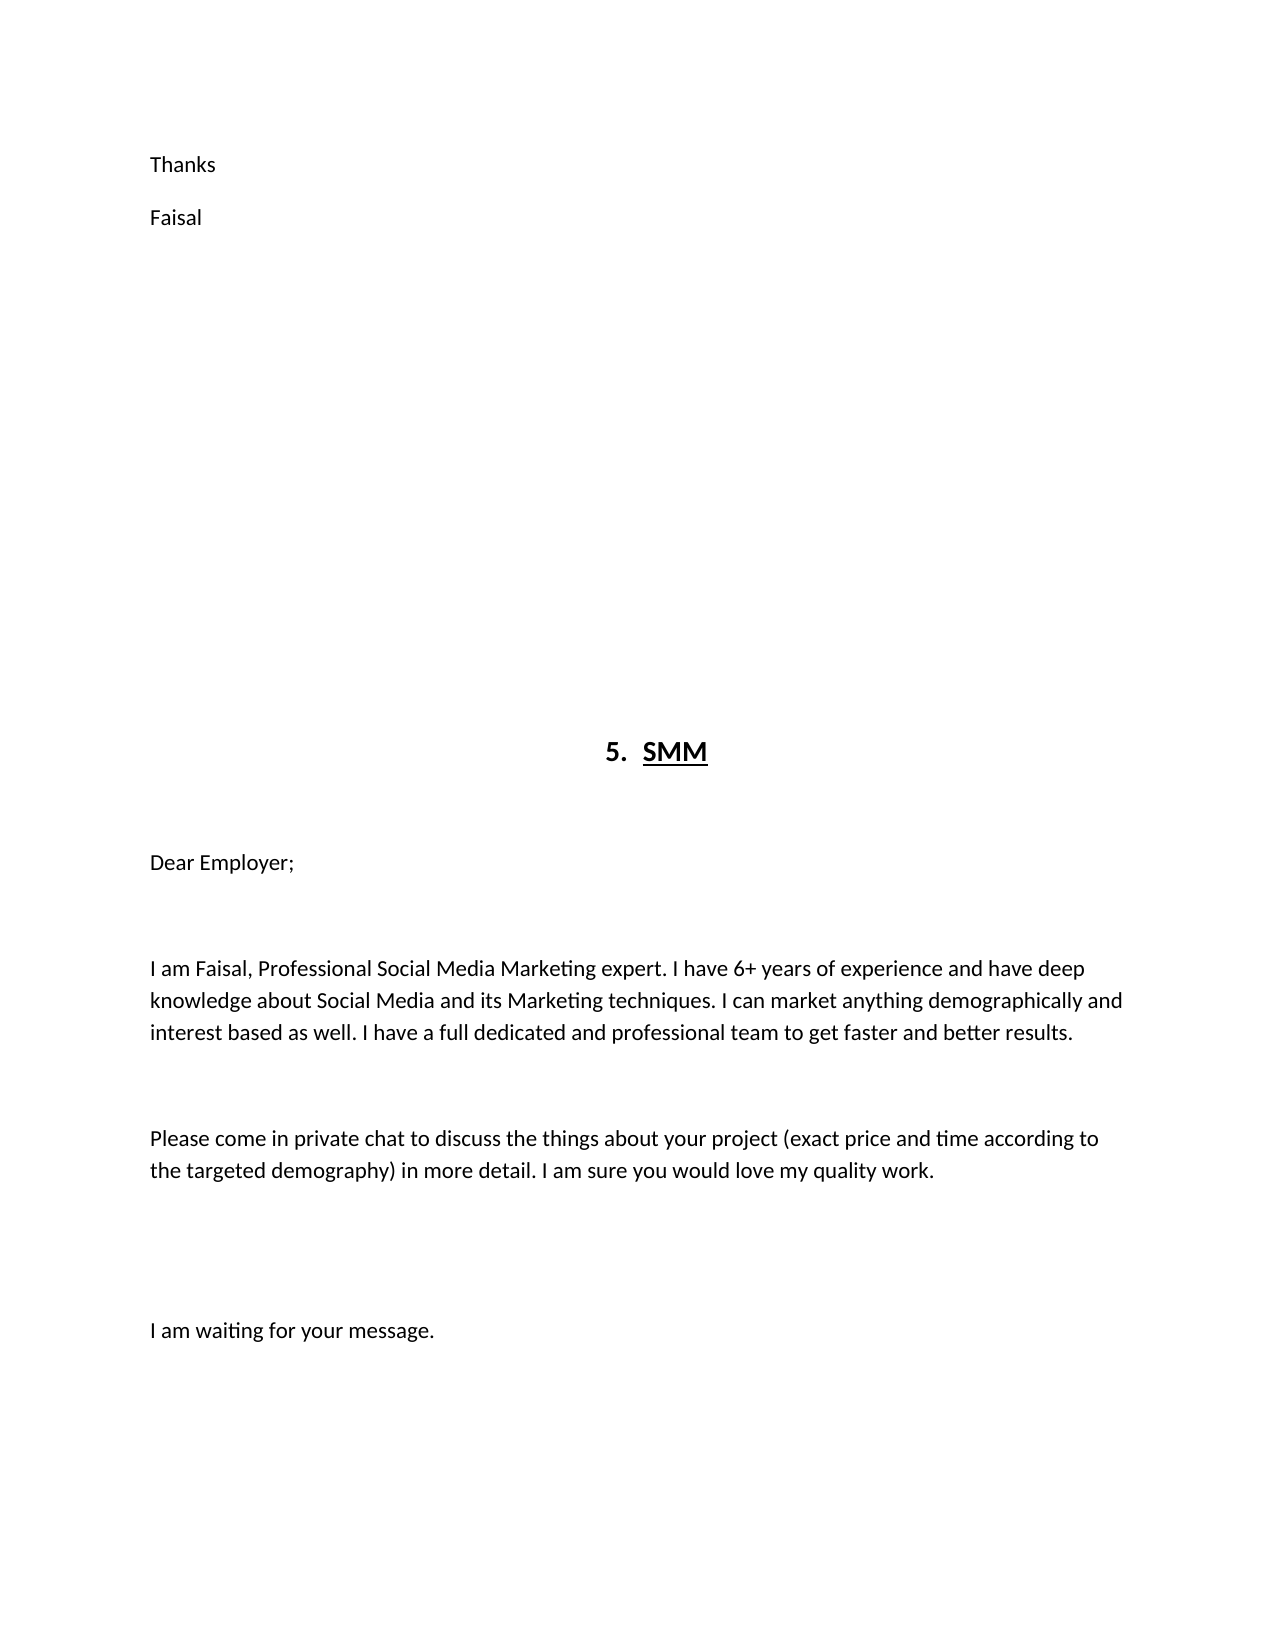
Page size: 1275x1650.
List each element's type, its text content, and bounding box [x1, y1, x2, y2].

text I am Faisal, Professional Social Media Marketing expert. I have 6+ years of experience and have deep knowledge about Social Media and its Marketing techniques. I can market anything demographically and interest based as well. I have a full dedicated and professional team to get faster and better results. [150, 954, 1125, 1046]
text Thanks [150, 150, 1125, 178]
list SMM [187, 733, 1125, 769]
text Dear Employer; [150, 848, 1125, 876]
text Please come in private chat to discuss the things about your project (exact price and time according to the targeted demography) in more detail. I am sure you would love my quality work. [150, 1124, 1125, 1185]
text Faisal [150, 203, 1125, 231]
text I am waiting for your message. [150, 1316, 1125, 1344]
